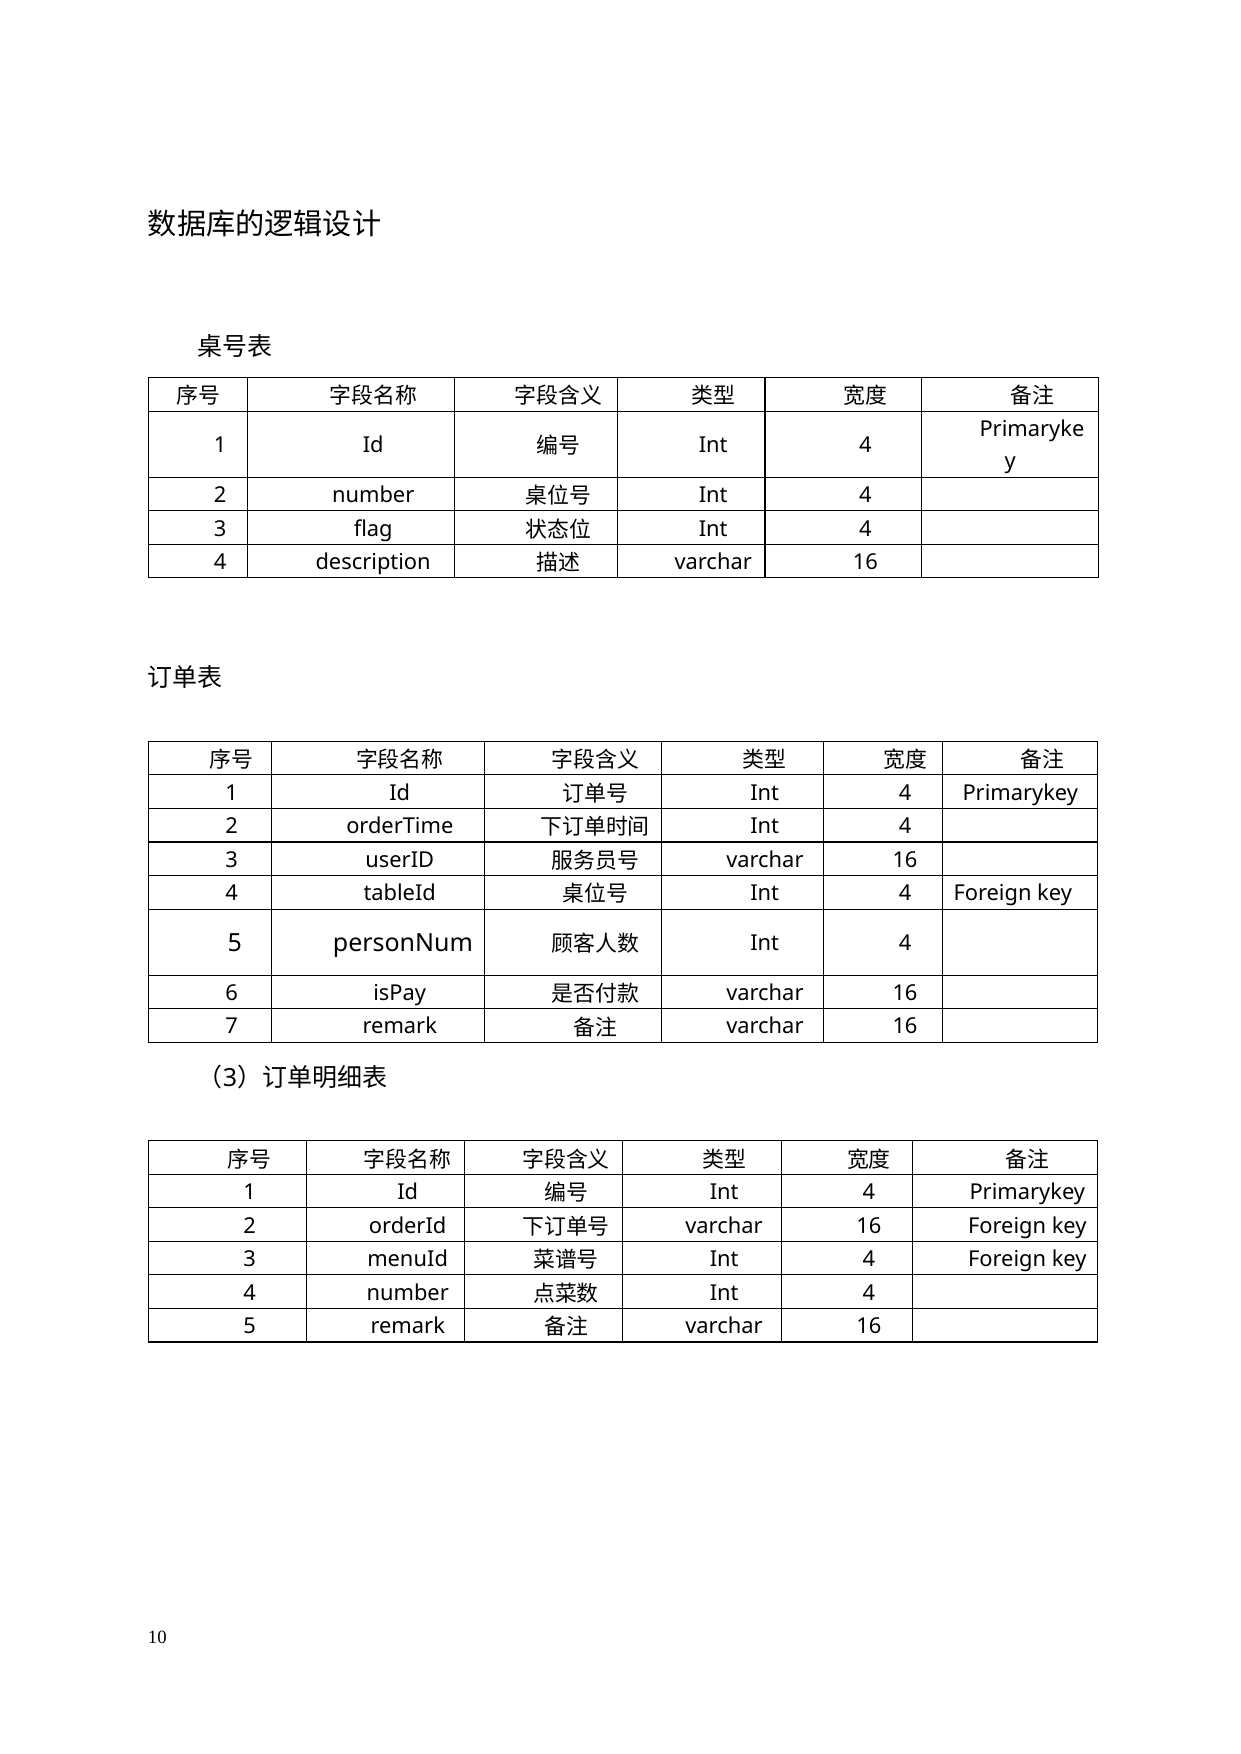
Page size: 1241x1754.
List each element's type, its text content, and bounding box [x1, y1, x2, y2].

table_cell isPay [272, 976, 484, 1008]
table_cell 1 [149, 412, 247, 477]
table_cell 2 [149, 809, 271, 841]
table_cell 16 [824, 1009, 942, 1042]
table_cell 4 [824, 910, 942, 974]
table_cell Int [662, 809, 823, 841]
table_cell 下订单号 [465, 1208, 622, 1241]
table_cell 16 [766, 545, 921, 577]
table_header 序号 [149, 1141, 306, 1174]
table_cell 2 [149, 478, 247, 510]
table_cell 编号 [455, 412, 617, 477]
table_cell varchar [662, 976, 823, 1008]
table_cell tableId [272, 876, 484, 908]
table_cell userID [272, 843, 484, 875]
table_cell varchar [662, 1009, 823, 1042]
table_cell 4 [782, 1275, 912, 1308]
table_cell 4 [824, 775, 942, 808]
table_cell 4 [766, 412, 921, 477]
table_cell personNum [272, 910, 484, 974]
table_cell [943, 976, 1097, 1008]
subtitle 数据库的逻辑设计 [148, 189, 1122, 254]
table_cell Int [662, 775, 823, 808]
table_cell 16 [782, 1208, 912, 1241]
table_cell 5 [149, 910, 271, 974]
table_cell Primarykey [922, 412, 1098, 477]
table_cell 桌位号 [455, 478, 617, 510]
table_cell [943, 910, 1097, 974]
table_cell 菜谱号 [465, 1242, 622, 1274]
table_cell Id [248, 412, 454, 477]
table_header 字段名称 [248, 378, 454, 411]
table_cell Id [272, 775, 484, 808]
table_cell 备注 [485, 1009, 661, 1042]
table_cell 顾客人数 [485, 910, 661, 974]
table_header 字段含义 [485, 742, 661, 774]
table_header 宽度 [782, 1141, 912, 1174]
table_cell remark [307, 1309, 464, 1341]
table_cell [913, 1275, 1097, 1308]
table_cell Int [662, 910, 823, 974]
table_cell Int [623, 1275, 781, 1308]
table_cell [922, 545, 1098, 577]
table_cell flag [248, 511, 454, 544]
table_cell [943, 1009, 1097, 1042]
table_cell 状态位 [455, 511, 617, 544]
table_cell 1 [149, 775, 271, 808]
table_cell [922, 478, 1098, 510]
table_cell 3 [149, 511, 247, 544]
table_cell description [248, 545, 454, 577]
table_cell Foreign key [943, 876, 1097, 908]
table_header 类型 [618, 378, 764, 411]
table_header 备注 [943, 742, 1097, 774]
table_cell 6 [149, 976, 271, 1008]
table_cell 4 [149, 1275, 306, 1308]
table_cell 桌位号 [485, 876, 661, 908]
table_cell varchar [623, 1208, 781, 1241]
text 订单表 [148, 643, 1122, 708]
table_cell varchar [618, 545, 764, 577]
table_header 字段含义 [455, 378, 617, 411]
table_header 类型 [623, 1141, 781, 1174]
table_cell varchar [623, 1309, 781, 1341]
table_cell Primarykey [913, 1175, 1097, 1207]
table_header 字段含义 [465, 1141, 622, 1174]
table_cell 点菜数 [465, 1275, 622, 1308]
text （3）订单明细表 [148, 1043, 1122, 1108]
table_cell Int [618, 478, 764, 510]
table_cell number [248, 478, 454, 510]
table_cell 4 [149, 545, 247, 577]
table_cell 下订单时间 [485, 809, 661, 841]
table_header 序号 [149, 742, 271, 774]
table_cell 16 [824, 976, 942, 1008]
table_cell 描述 [455, 545, 617, 577]
table_cell 3 [149, 1242, 306, 1274]
table_cell [922, 511, 1098, 544]
table_cell 备注 [465, 1309, 622, 1341]
table_cell 2 [149, 1208, 306, 1241]
table_cell 编号 [465, 1175, 622, 1207]
table_cell 4 [766, 478, 921, 510]
table_cell Id [307, 1175, 464, 1207]
table_cell 订单号 [485, 775, 661, 808]
table_cell 16 [824, 843, 942, 875]
table_cell Int [618, 412, 764, 477]
table_header 宽度 [824, 742, 942, 774]
table_cell [943, 843, 1097, 875]
table_cell 4 [149, 876, 271, 908]
table_header 字段名称 [272, 742, 484, 774]
table_cell Foreign key [913, 1242, 1097, 1274]
text 桌号表 [148, 312, 1122, 377]
table_cell Int [662, 876, 823, 908]
table_cell 7 [149, 1009, 271, 1042]
table_header 备注 [913, 1141, 1097, 1174]
table_cell 4 [766, 511, 921, 544]
table_cell 16 [782, 1309, 912, 1341]
table_cell [913, 1309, 1097, 1341]
table_cell orderTime [272, 809, 484, 841]
table_cell menuId [307, 1242, 464, 1274]
table_cell varchar [662, 843, 823, 875]
table_cell 4 [782, 1242, 912, 1274]
table_cell 3 [149, 843, 271, 875]
table_cell [943, 809, 1097, 841]
table_cell number [307, 1275, 464, 1308]
table_cell 是否付款 [485, 976, 661, 1008]
table_header 字段名称 [307, 1141, 464, 1174]
table_cell 5 [149, 1309, 306, 1341]
table_cell 4 [782, 1175, 912, 1207]
table_header 类型 [662, 742, 823, 774]
table_cell orderId [307, 1208, 464, 1241]
table_cell remark [272, 1009, 484, 1042]
table_header 宽度 [766, 378, 921, 411]
table_cell Int [623, 1175, 781, 1207]
table_cell 1 [149, 1175, 306, 1207]
table_cell 4 [824, 876, 942, 908]
table_cell Int [623, 1242, 781, 1274]
table_cell 服务员号 [485, 843, 661, 875]
table_cell Int [618, 511, 764, 544]
table_header 序号 [149, 378, 247, 411]
table_cell 4 [824, 809, 942, 841]
table_cell Foreign key [913, 1208, 1097, 1241]
table_header 备注 [922, 378, 1098, 411]
table_cell Primarykey [943, 775, 1097, 808]
